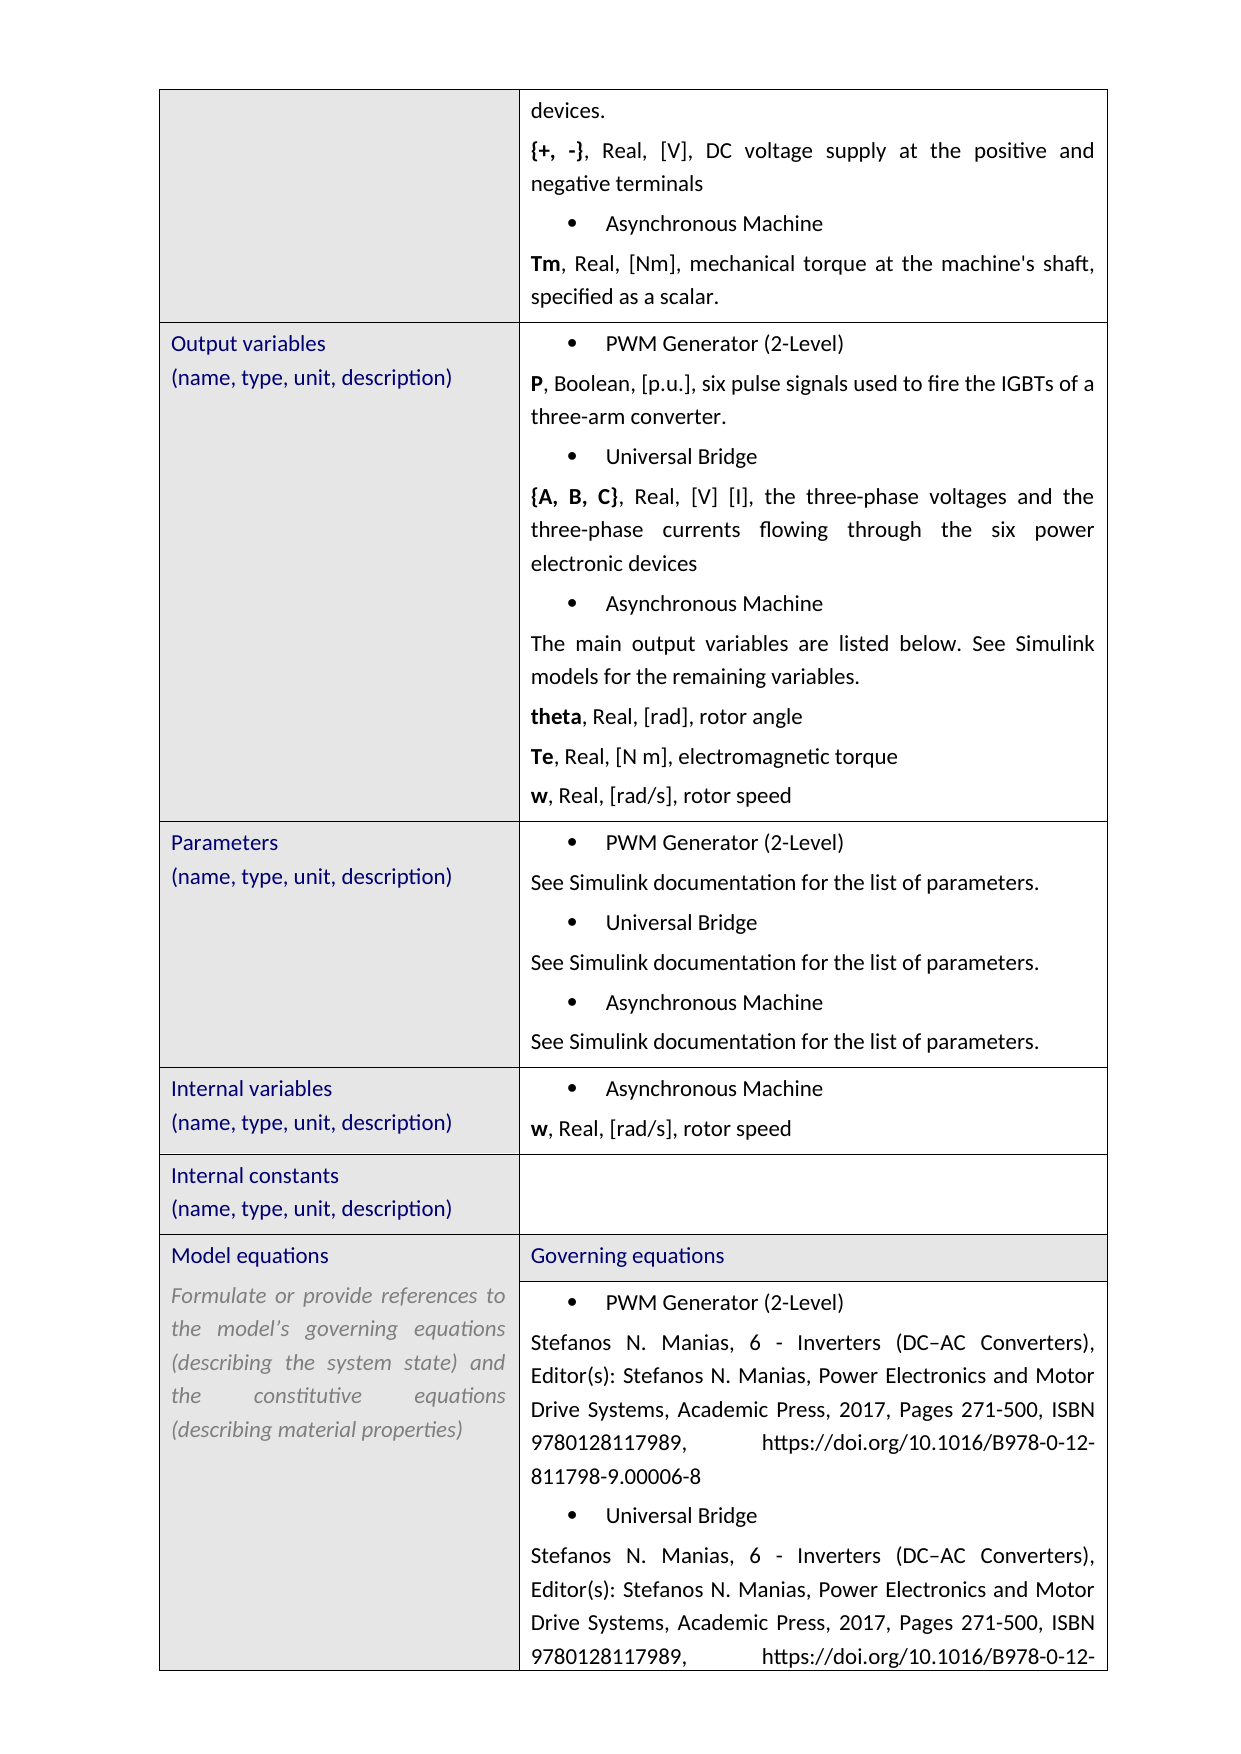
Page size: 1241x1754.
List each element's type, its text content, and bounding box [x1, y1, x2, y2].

table_cell Asynchronous Machine w, Real, [rad/s], rotor speed [520, 1068, 1107, 1153]
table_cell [520, 1282, 1107, 1670]
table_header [520, 90, 1107, 322]
table_cell PWM Generator (2-Level) See Simulink documentation for the list of parameters. Universal Bridge See Simulink documentation for the list of parameters. Asynchronous Machine See Simulink documentation for the list of parameters. [520, 822, 1107, 1067]
table_cell Internal variables (name, type, unit, description) [160, 1068, 519, 1153]
table_cell [520, 1155, 1107, 1234]
table_cell Internal constants (name, type, unit, description) [160, 1155, 519, 1234]
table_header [160, 90, 519, 322]
table_cell Model equations Formulate or provide references to the model’s governing equations (describing the system state) and the constitutive equations (describing material properties) [160, 1235, 519, 1670]
table_cell Governing equations [520, 1235, 1107, 1281]
table_cell Parameters (name, type, unit, description) [160, 822, 519, 1067]
table_cell PWM Generator (2-Level) P, Boolean, [p.u.], six pulse signals used to fire the IGBTs of a three-arm converter. Universal Bridge {A, B, C}, Real, [V] [I], the three-phase voltages and the three-phase currents flowing through the six power electronic devices Asynchronous Machine The main output variables are listed below. See Simulink models for the remaining variables. theta, Real, [rad], rotor angle Te, Real, [N m], electromagnetic torque w, Real, [rad/s], rotor speed [520, 323, 1107, 821]
table_cell Output variables (name, type, unit, description) [160, 323, 519, 821]
